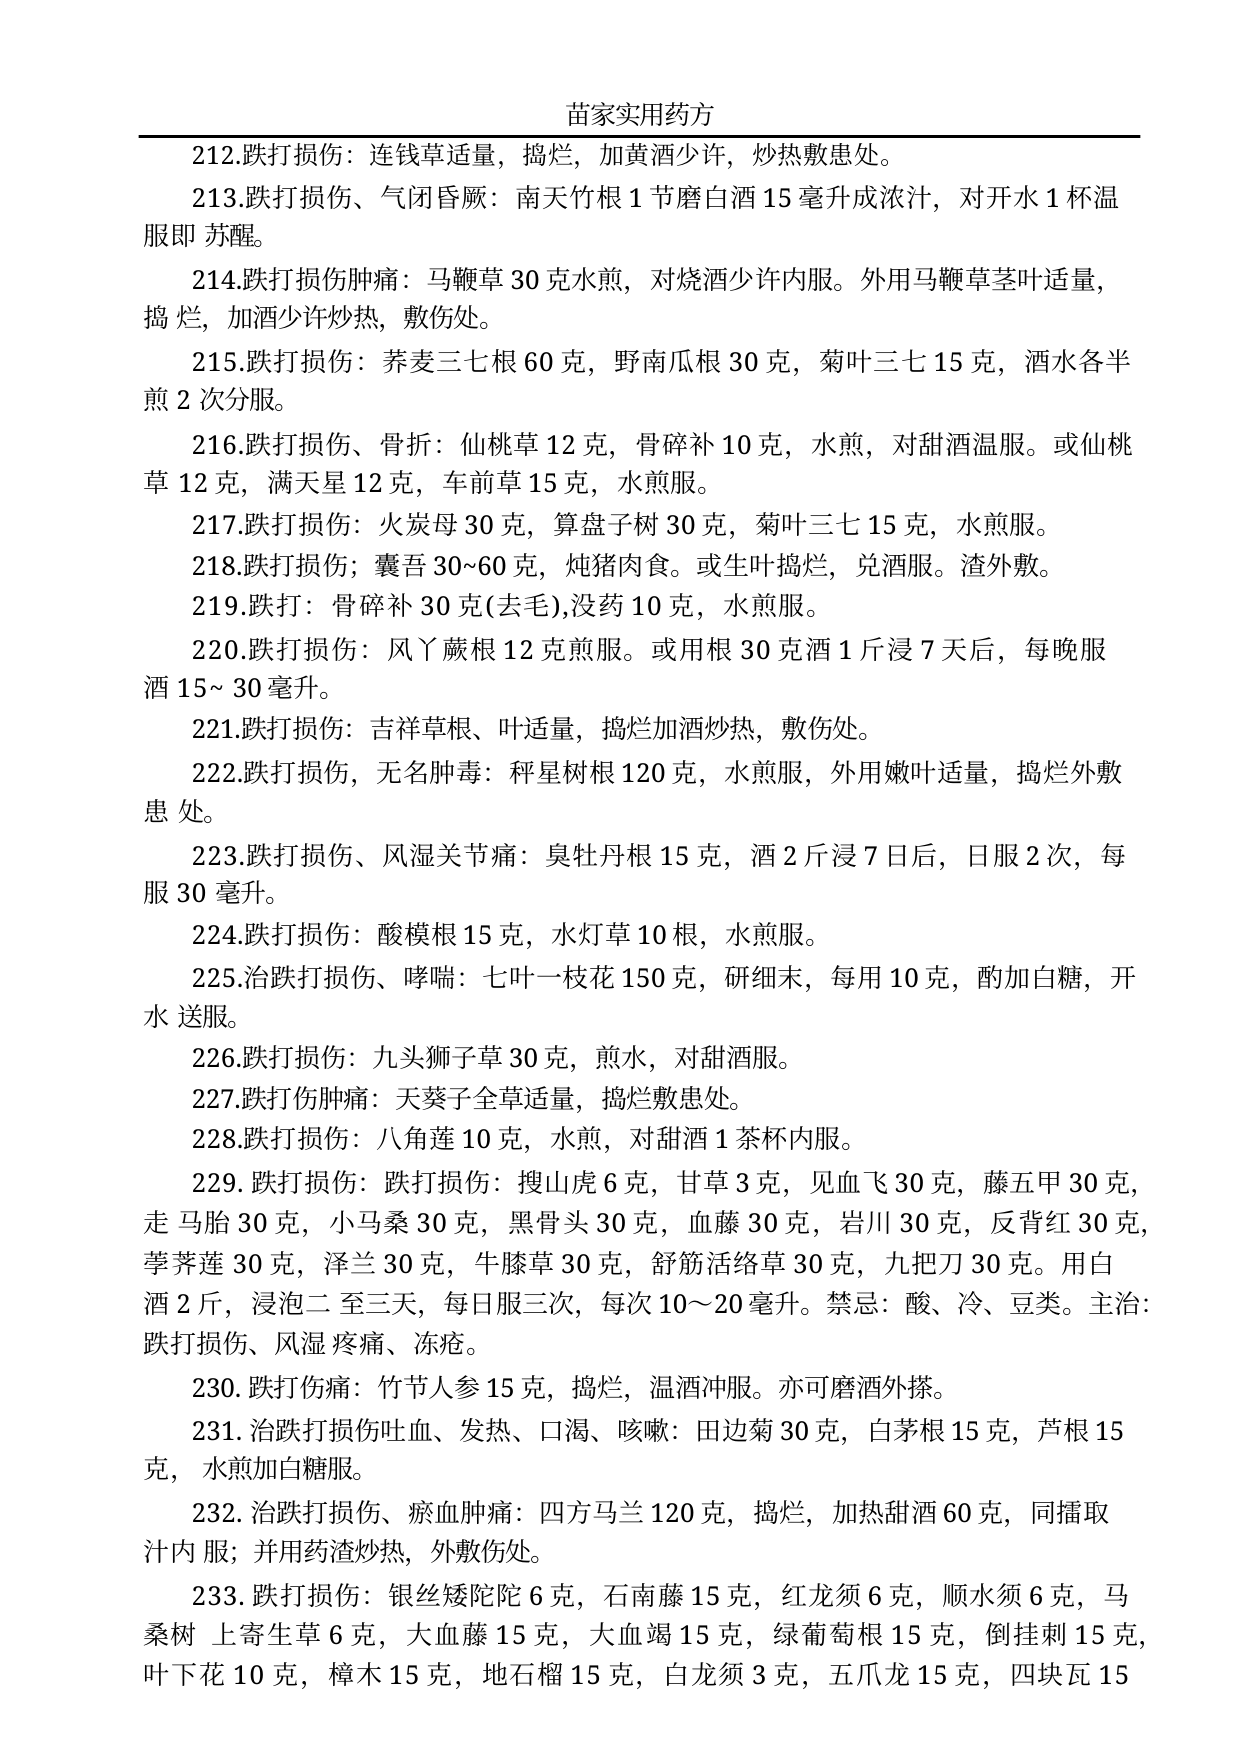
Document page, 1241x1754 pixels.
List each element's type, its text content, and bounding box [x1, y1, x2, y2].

text 224.跌打损伤：酸模根15克，水灯草10根，水煎服。 [191, 917, 1149, 951]
text 222.跌打损伤，无名肿毒：秤星树根120克，水煎服，外用嫩叶适量，捣烂外敷患 处。 [144, 752, 1138, 828]
text 212.跌打损伤：连钱草适量，捣烂，加黄酒少许，炒热敷患处。 [191, 138, 1149, 171]
text 230. 跌打伤痛：竹节人参15克，捣烂，温酒冲服。亦可磨酒外搽。 [191, 1370, 1149, 1404]
text 229. 跌打损伤：跌打损伤：搜山虎6克，甘草3克，见血飞30克，藤五甲30克，走 马胎30克，小马桑30克，黑骨头30克，血藤30克，岩川30克，反背红30克，荸荠莲 30克，泽兰30克，牛膝草30克，舒筋活络草30克，九把刀30克。用白酒2斤，浸泡二 至三天，每日服三次，每次10～20毫升。禁忌：酸、冷、豆类。主治：跌打损伤、风湿 疼痛、冻疮。 [144, 1162, 1142, 1361]
text 227.跌打伤肿痛：天葵子全草适量，捣烂敷患处。 [191, 1081, 1149, 1115]
text 231. 治跌打损伤吐血、发热、口渴、咳嗽：田边菊30克，白茅根15克，芦根15克， 水煎加白糖服。 [144, 1411, 1144, 1486]
text 232. 治跌打损伤、瘀血肿痛：四方马兰120克，捣烂，加热甜酒60克，同擂取汁内 服；并用药渣炒热，外敷伤处。 [144, 1493, 1134, 1568]
text 215.跌打损伤：荞麦三七根60克，野南瓜根30克，菊叶三七15克，酒水各半煎2 次分服。 [144, 342, 1137, 417]
text 221.跌打损伤：吉祥草根、叶适量，捣烂加酒炒热，敷伤处。 [191, 711, 1149, 746]
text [144, 1575, 1149, 1692]
text 217.跌打损伤：火炭母30克，算盘子树30克，菊叶三七15克，水煎服。 [191, 507, 1149, 541]
text 219.跌打：骨碎补30克(去毛),没药10克，水煎服。 [191, 588, 1149, 622]
text 228.跌打损伤：八角莲10克，水煎，对甜酒1茶杯内服。 [191, 1121, 1149, 1156]
text 213.跌打损伤、气闭昏厥：南天竹根1节磨白酒15毫升成浓汁，对开水1杯温服即 苏醒。 [144, 177, 1138, 253]
text 216.跌打损伤、骨折：仙桃草12克，骨碎补10克，水煎，对甜酒温服。或仙桃草 12克，满天星12克，车前草15克，水煎服。 [144, 424, 1136, 500]
text 220.跌打损伤：风丫蕨根12克煎服。或用根30克酒1斤浸7天后，每晚服酒15~ 30毫升。 [144, 629, 1131, 705]
text 226.跌打损伤：九头狮子草30克，煎水，对甜酒服。 [191, 1040, 1149, 1074]
text 223.跌打损伤、风湿关节痛：臭牡丹根15克，酒2斤浸7日后，日服2次，每服30 毫升。 [144, 835, 1136, 911]
text 218.跌打损伤；囊吾30~60克，炖猪肉食。或生叶捣烂，兑酒服。渣外敷。 [191, 547, 1149, 582]
text 225.治跌打损伤、哮喘：七叶一枝花150克，研细末，每用10克，酌加白糖，开水 送服。 [144, 958, 1136, 1033]
text 214.跌打损伤肿痛：马鞭草30克水煎，对烧酒少许内服。外用马鞭草茎叶适量，捣 烂，加酒少许炒热，敷伤处。 [144, 259, 1137, 335]
